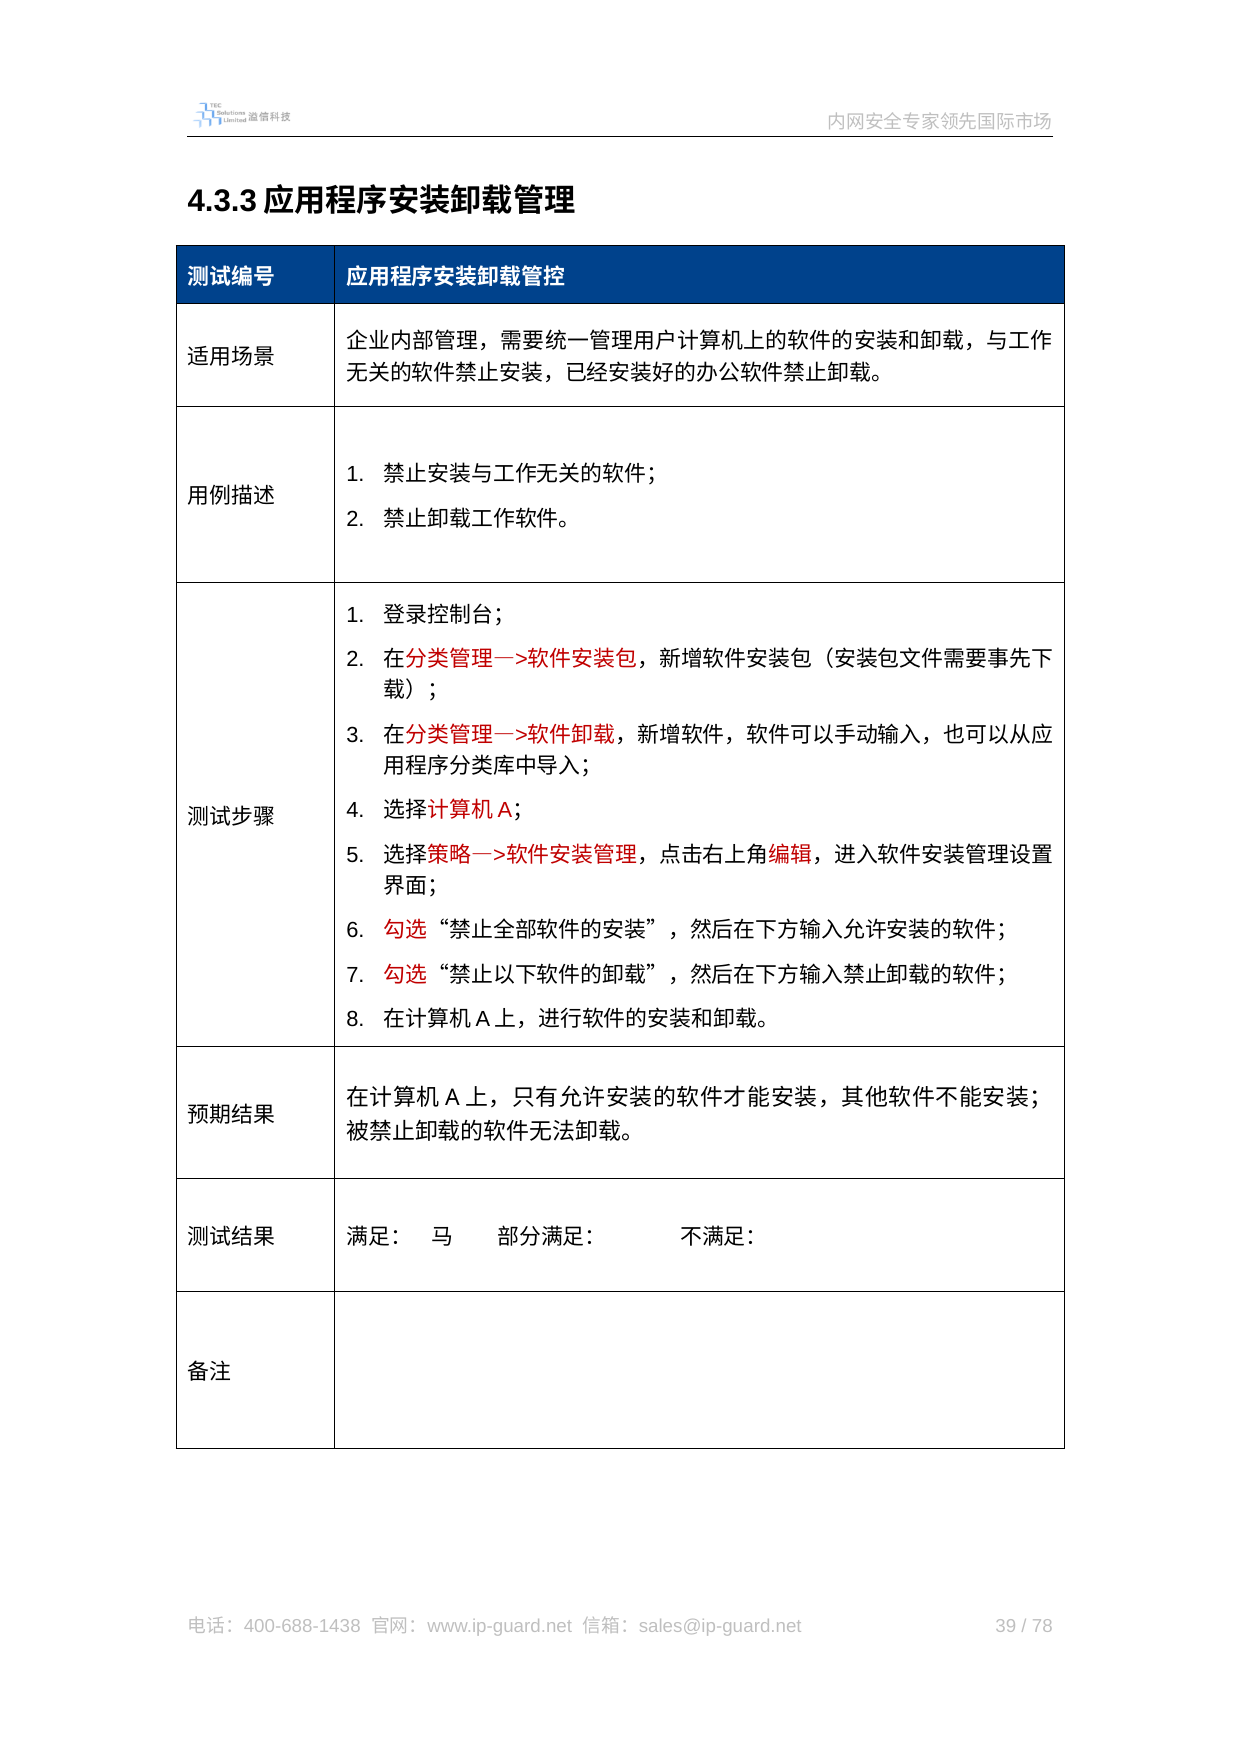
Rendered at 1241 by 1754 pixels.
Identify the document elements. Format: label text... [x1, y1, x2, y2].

table_header 测试编号 [177, 246, 334, 303]
table_cell 在计算机A上，只有允许安装的软件才能安装，其他软件不能安装；被禁止卸载的软件无法卸载。 [335, 1047, 1064, 1178]
table_cell [335, 1292, 1064, 1447]
table_cell 测试步骤 [177, 583, 334, 1046]
table_cell 登录控制台； 在分类管理—>软件安装包，新增软件安装包（安装包文件需要事先下载）； 在分类管理—>软件卸载，新增软件，软件可以手动输入，也可以从应用程序分类库中导入； 选择计算机A； 选择策略—>软件安装管理，点击右上角编辑，进入软件安装管理设置界面； 勾选“禁止全部软件的安装”，然后在下方输入允许安装的软件； 勾选“禁止以下软件的卸载”，然后在下方输入禁止卸载的软件； 在计算机A上，进行软件的安装和卸载。 [335, 583, 1064, 1046]
table_cell 企业内部管理，需要统一管理用户计算机上的软件的安装和卸载，与工作无关的软件禁止安装，已经安装好的办公软件禁止卸载。 [335, 304, 1064, 406]
table_cell 禁止安装与工作无关的软件； 禁止卸载工作软件。 [335, 407, 1064, 582]
table_cell 满足： 马 部分满足： 不满足： [335, 1179, 1064, 1291]
table_header 应用程序安装卸载管控 [335, 246, 1064, 303]
picture [187, 101, 295, 129]
subtitle 4.3.3应用程序安装卸载管理 [187, 175, 1053, 220]
table_cell 用例描述 [177, 407, 334, 582]
table_cell 预期结果 [177, 1047, 334, 1178]
table_cell 备注 [177, 1292, 334, 1447]
table_cell 测试结果 [177, 1179, 334, 1291]
table_cell 适用场景 [177, 304, 334, 406]
